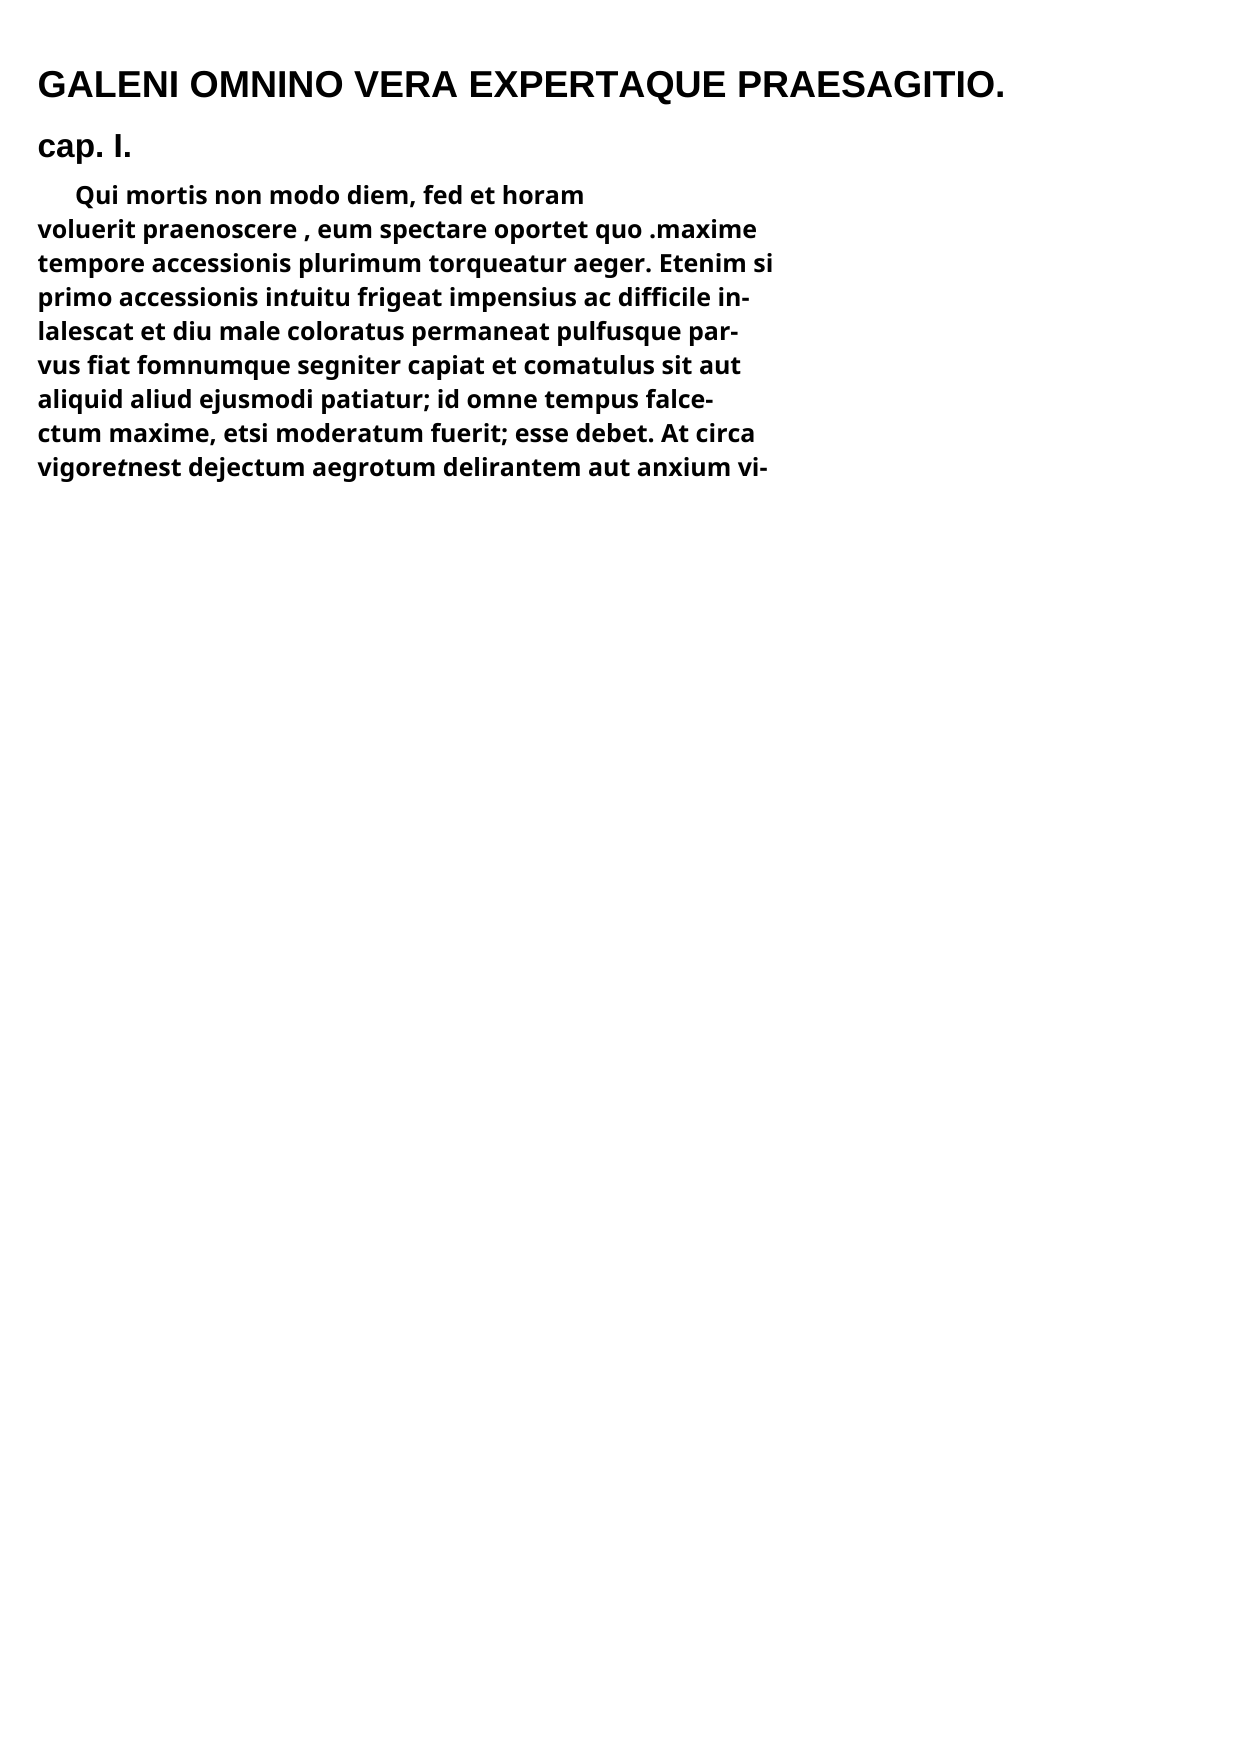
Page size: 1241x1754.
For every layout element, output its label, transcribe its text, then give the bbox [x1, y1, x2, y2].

text Qui mortis non modo diem, fed et horam voluerit praenoscere , eum spectare oportet quo .maxime tempore accessionis plurimum torqueatur aeger. Etenim si primo accessionis intuitu frigeat impensius ac difficile in- lalescat et diu male coloratus permaneat pulfusque par- vus fiat fomnumque segniter capiat et comatulus sit aut aliquid aliud ejusmodi patiatur; id omne tempus falce- ctum maxime, etsi moderatum fuerit; esse debet. At circa vigoretnest dejectum aegrotum delirantem aut anxium vi- [37, 177, 1203, 484]
subtitle GALENI OMNINO VERA EXPERTAQUE PRAESAGITIO. [37, 62, 1203, 106]
subtitle cap. I. [37, 126, 1203, 165]
